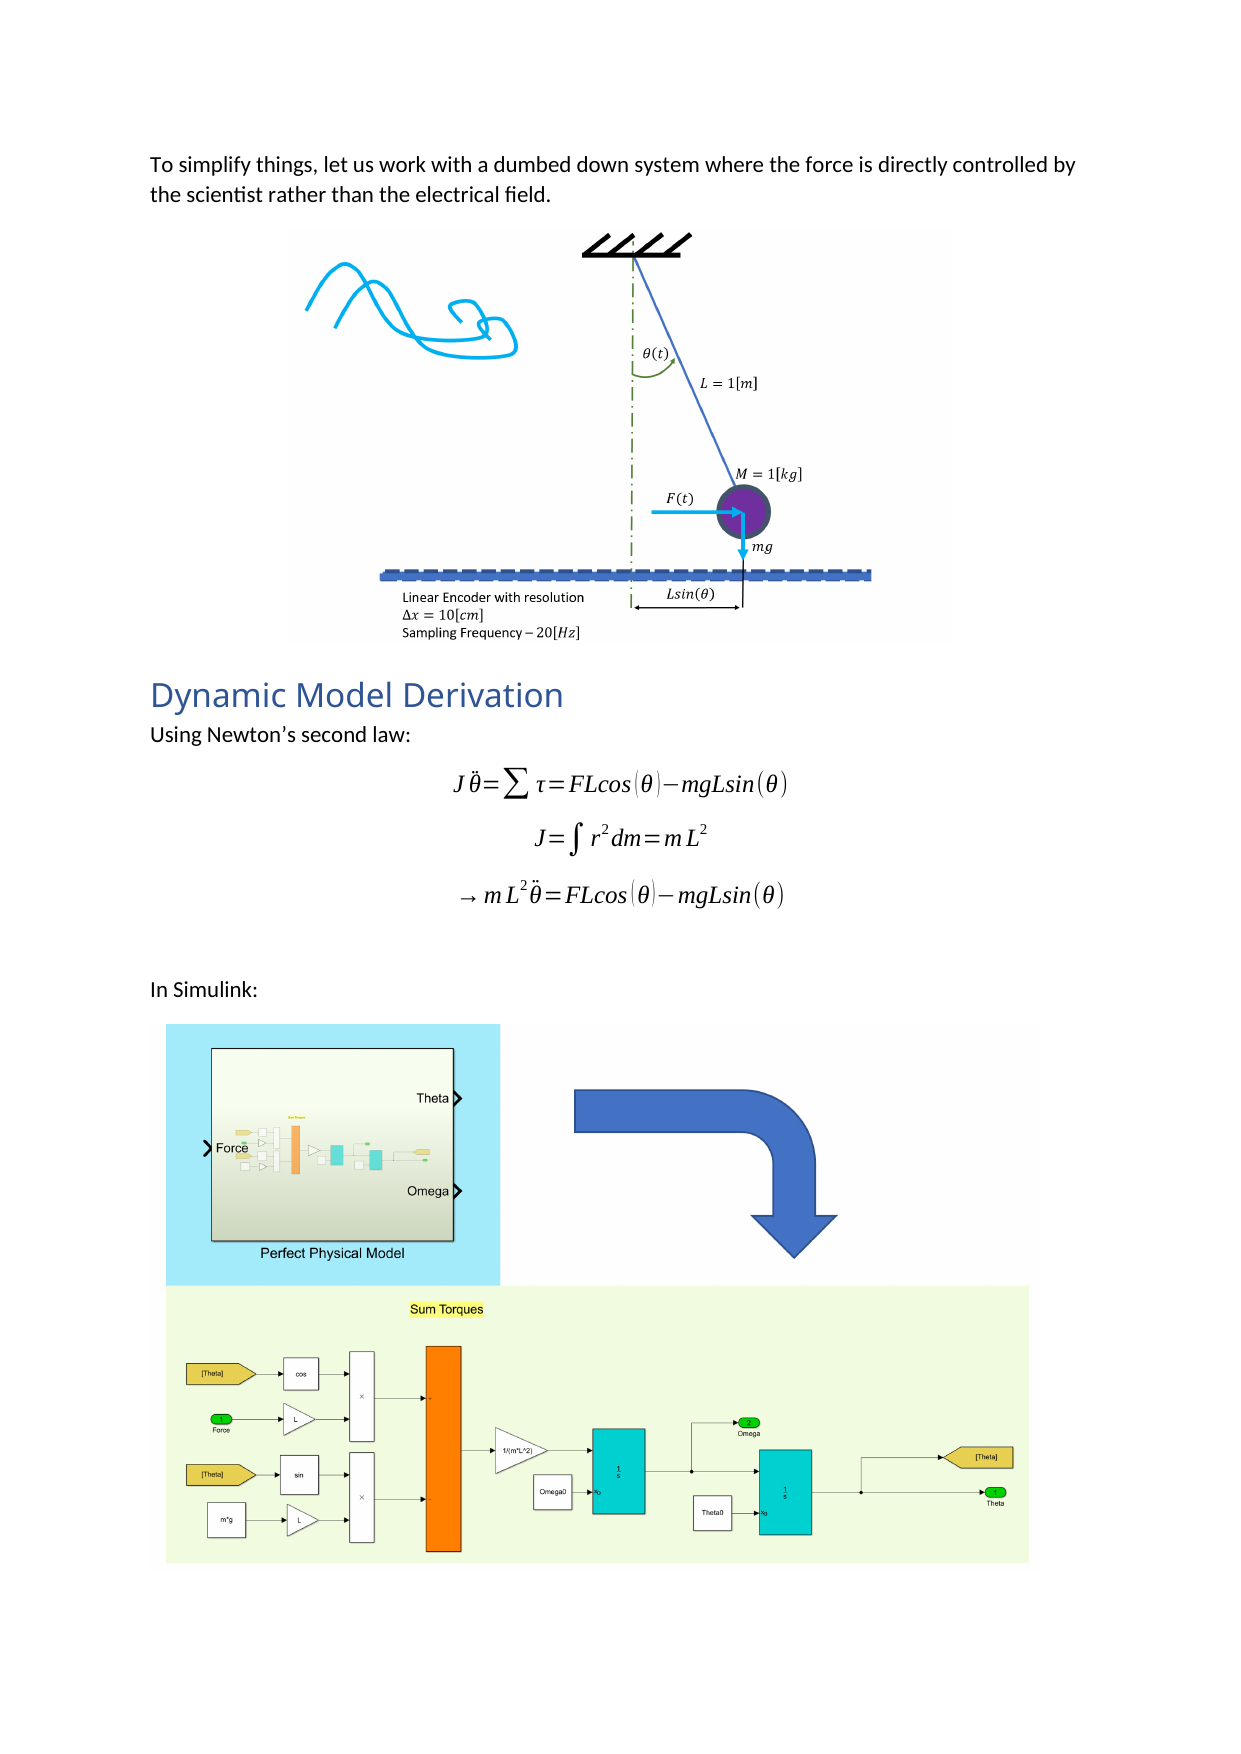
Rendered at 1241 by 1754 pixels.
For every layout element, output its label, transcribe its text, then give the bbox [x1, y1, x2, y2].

picture [150, 1022, 1041, 1572]
text In Simulink: [150, 976, 1090, 1003]
picture [289, 227, 951, 645]
text To simplify things, let us work with a dumbed down system where the force is directly controlled by the scientist rather than the electrical field. [150, 150, 1090, 208]
subtitle Dynamic Model Derivation [150, 671, 1090, 717]
text Using Newton’s second law: [150, 720, 1090, 748]
